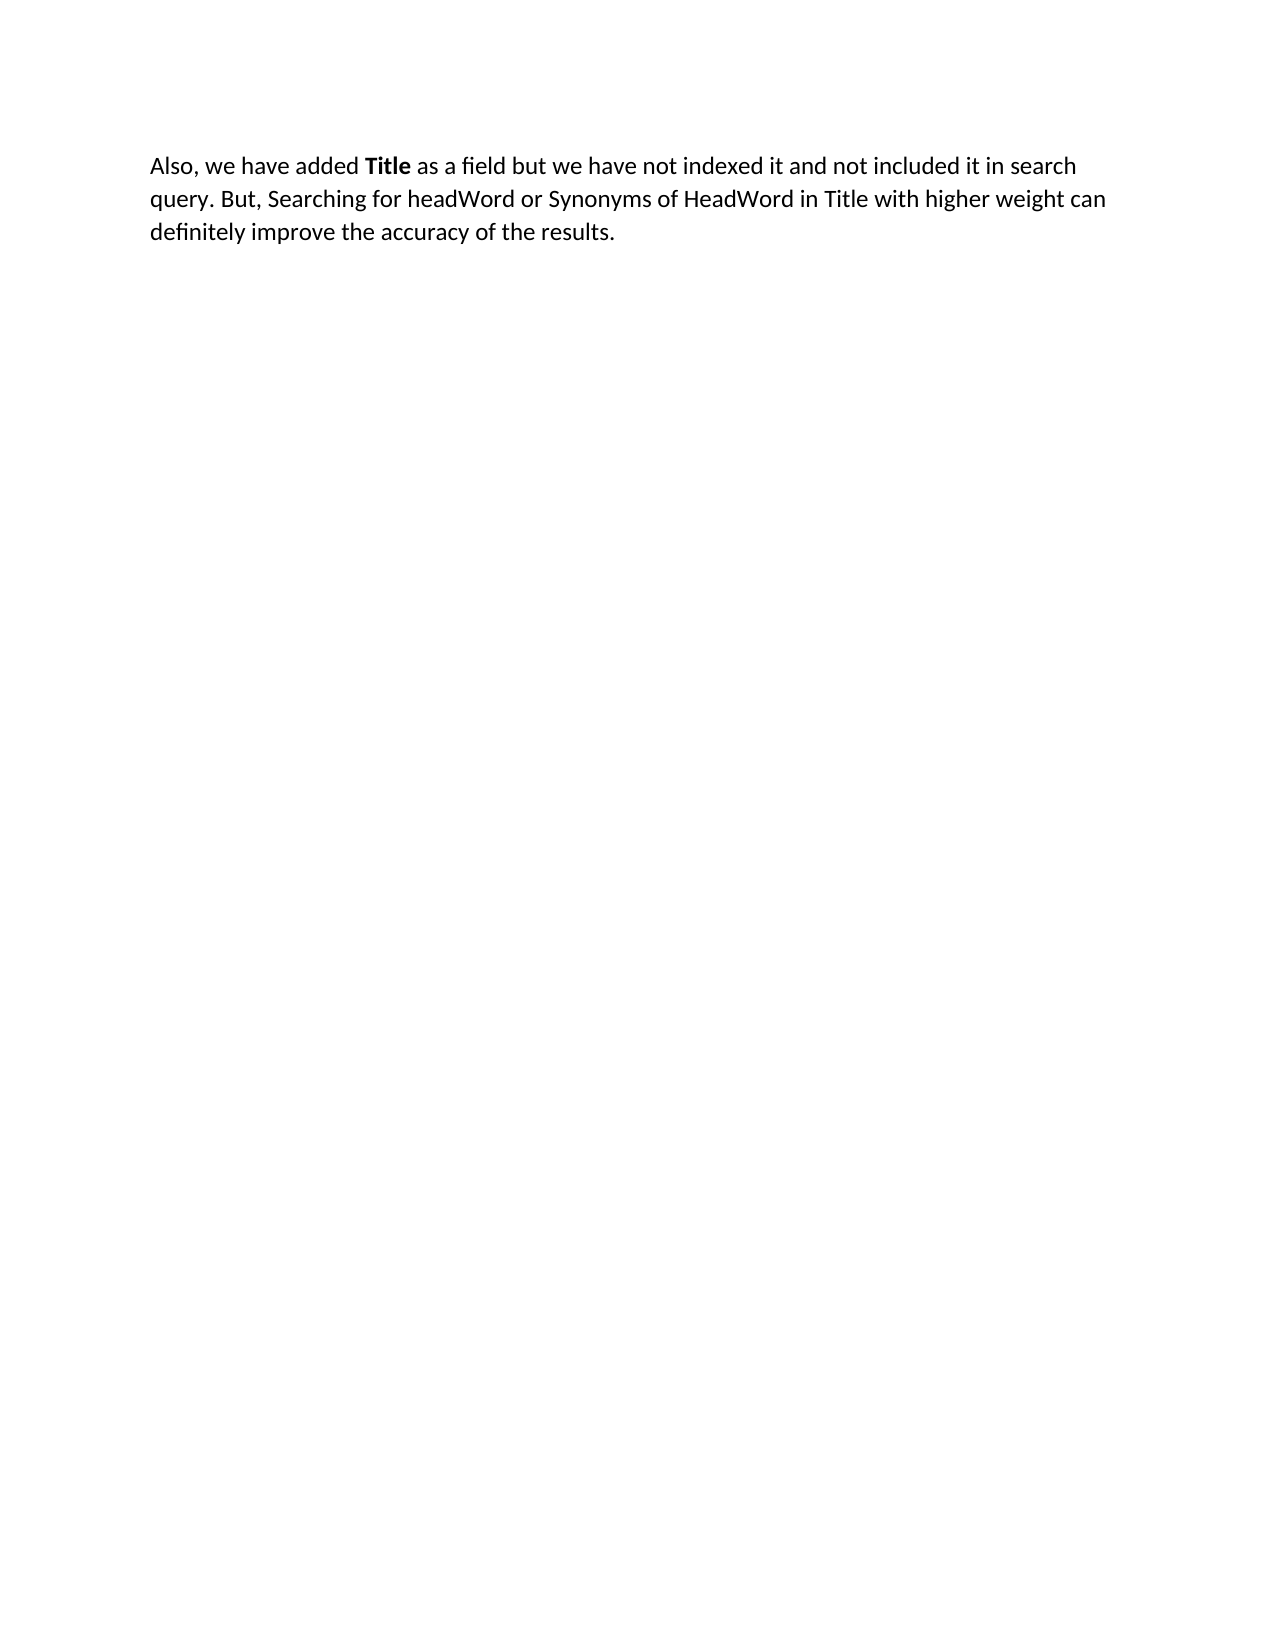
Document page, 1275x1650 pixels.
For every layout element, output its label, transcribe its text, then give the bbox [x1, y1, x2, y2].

text Also, we have added Title as a field but we have not indexed it and not included it in search query. But, Searching for headWord or Synonyms of HeadWord in Title with higher weight can definitely improve the accuracy of the results. [150, 150, 1125, 246]
